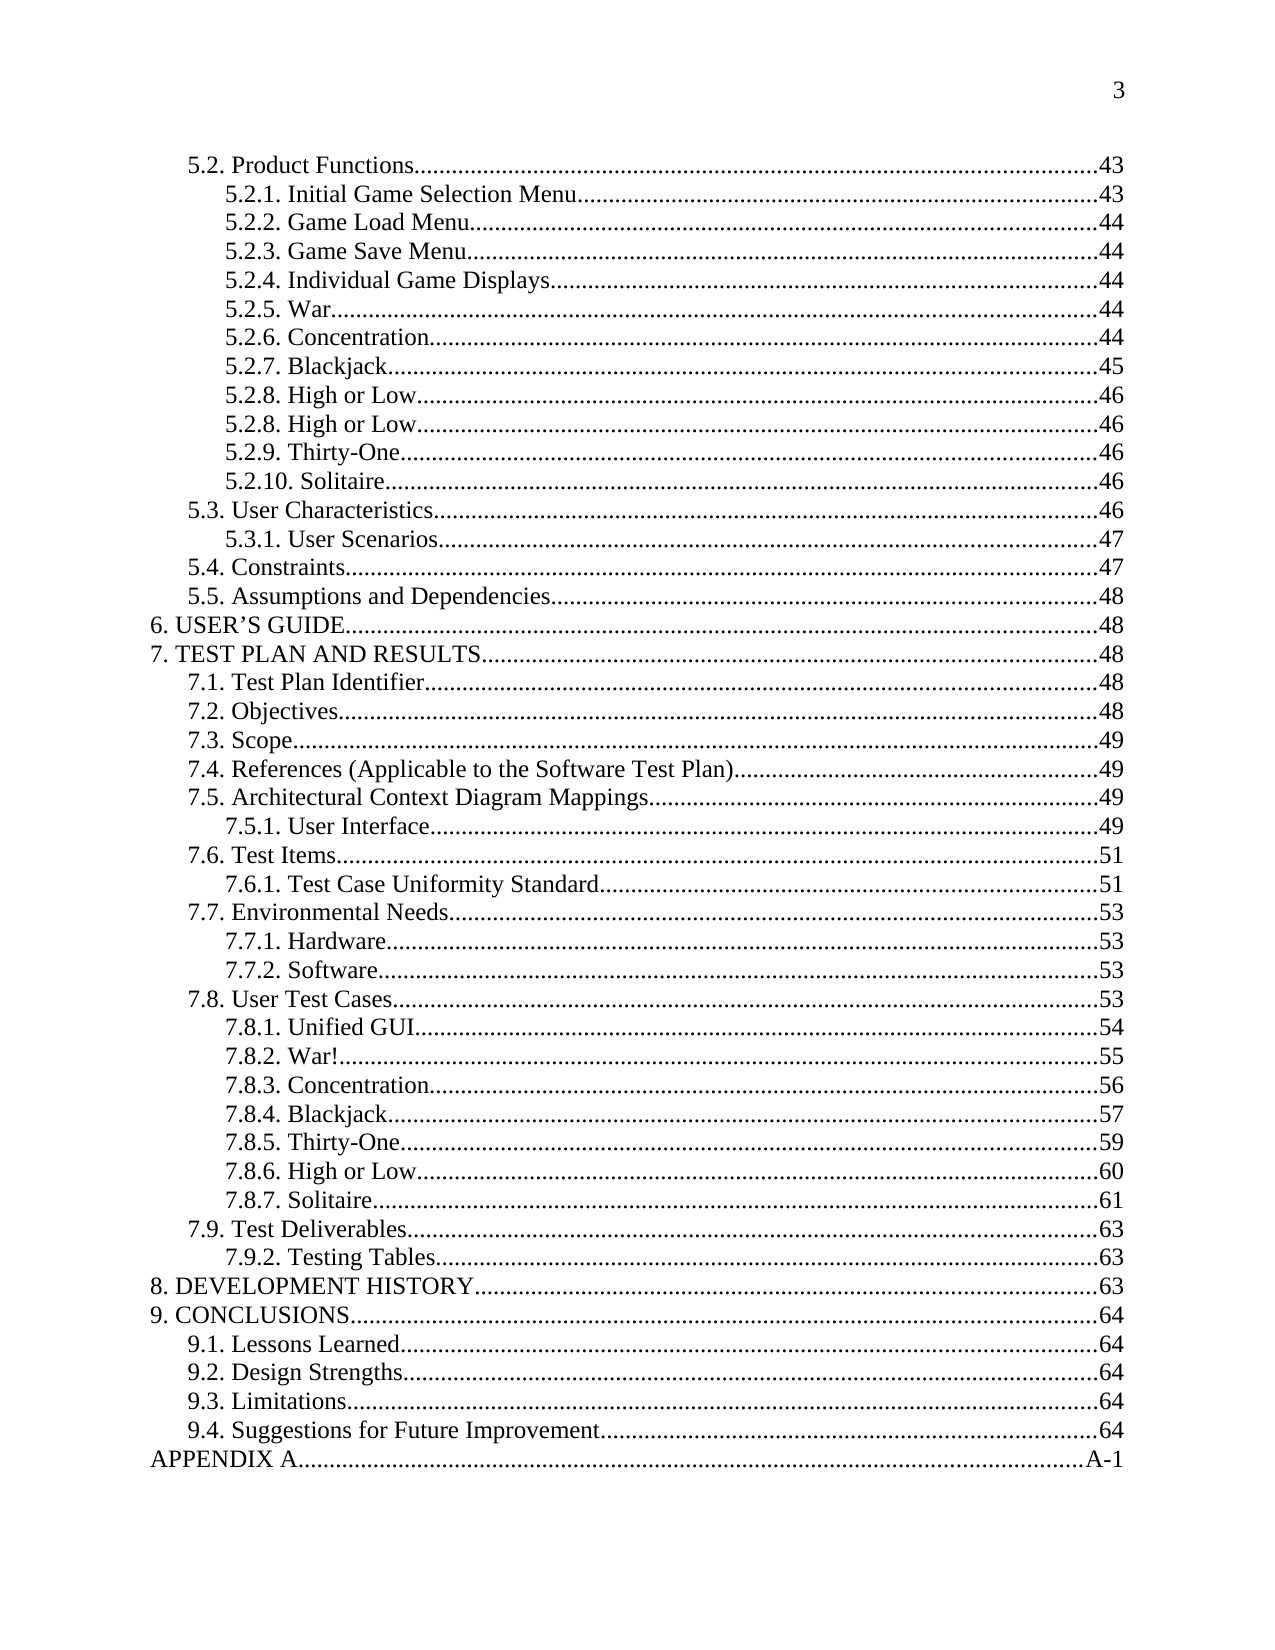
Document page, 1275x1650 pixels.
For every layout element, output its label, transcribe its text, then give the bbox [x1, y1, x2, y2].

text 7.8.6. High or Low 60 [225, 1156, 1125, 1185]
text 7.8.7. Solitaire 61 [225, 1185, 1125, 1214]
text 9.1. Lessons Learned 64 [187, 1329, 1125, 1357]
text 7.6.1. Test Case Uniformity Standard 51 [225, 869, 1125, 897]
text 7.8.2. War! 55 [225, 1041, 1125, 1070]
text 9.4. Suggestions for Future Improvement 64 [187, 1415, 1125, 1444]
text 5.2.6. Concentration 44 [225, 322, 1125, 351]
text 5.2.10. Solitaire 46 [225, 466, 1125, 495]
text 5.2.8. High or Low 46 [225, 380, 1125, 409]
text 5.2.1. Initial Game Selection Menu 43 [225, 179, 1125, 207]
text 5.2.8. High or Low 46 [225, 409, 1125, 437]
text 5.4. Constraints 47 [187, 552, 1125, 581]
text 7.5.1. User Interface 49 [225, 811, 1125, 840]
text 7.3. Scope 49 [187, 725, 1125, 754]
text 7. test plan and results 48 [150, 639, 1125, 667]
text 5.3.1. User Scenarios 47 [225, 524, 1125, 552]
text 8. development history 63 [150, 1271, 1125, 1300]
text 7.8.1. Unified GUI 54 [225, 1012, 1125, 1041]
text Appendix a A-1 [150, 1444, 1125, 1472]
text 5.2. Product Functions 43 [187, 150, 1125, 179]
text 7.7. Environmental Needs 53 [187, 897, 1125, 926]
text 9. conclusions 64 [150, 1300, 1125, 1329]
text 5.2.4. Individual Game Displays 44 [225, 265, 1125, 294]
text 5.2.9. Thirty-One 46 [225, 437, 1125, 466]
text 7.8.3. Concentration 56 [225, 1070, 1125, 1099]
text 5.2.5. War 44 [225, 294, 1125, 322]
text 6. user’s guide 48 [150, 610, 1125, 639]
text 7.1. Test Plan Identifier 48 [187, 667, 1125, 696]
text 7.7.2. Software 53 [225, 955, 1125, 984]
text 5.3. User Characteristics 46 [187, 495, 1125, 524]
text 7.9. Test Deliverables 63 [187, 1214, 1125, 1242]
text 9.2. Design Strengths 64 [187, 1357, 1125, 1386]
text 7.8.5. Thirty-One 59 [225, 1127, 1125, 1156]
text 7.5. Architectural Context Diagram Mappings 49 [187, 782, 1125, 811]
text 7.8.4. Blackjack 57 [225, 1099, 1125, 1127]
text 9.3. Limitations 64 [187, 1386, 1125, 1415]
text 5.2.7. Blackjack 45 [225, 351, 1125, 380]
text 7.2. Objectives 48 [187, 696, 1125, 725]
text 7.4. References (Applicable to the Software Test Plan) 49 [187, 754, 1125, 782]
text 7.6. Test Items 51 [187, 840, 1125, 869]
text 7.7.1. Hardware 53 [225, 926, 1125, 955]
text 5.2.3. Game Save Menu 44 [225, 236, 1125, 265]
text 5.2.2. Game Load Menu 44 [225, 207, 1125, 236]
text 5.5. Assumptions and Dependencies 48 [187, 581, 1125, 610]
text 7.8. User Test Cases 53 [187, 984, 1125, 1012]
text 7.9.2. Testing Tables 63 [225, 1242, 1125, 1271]
